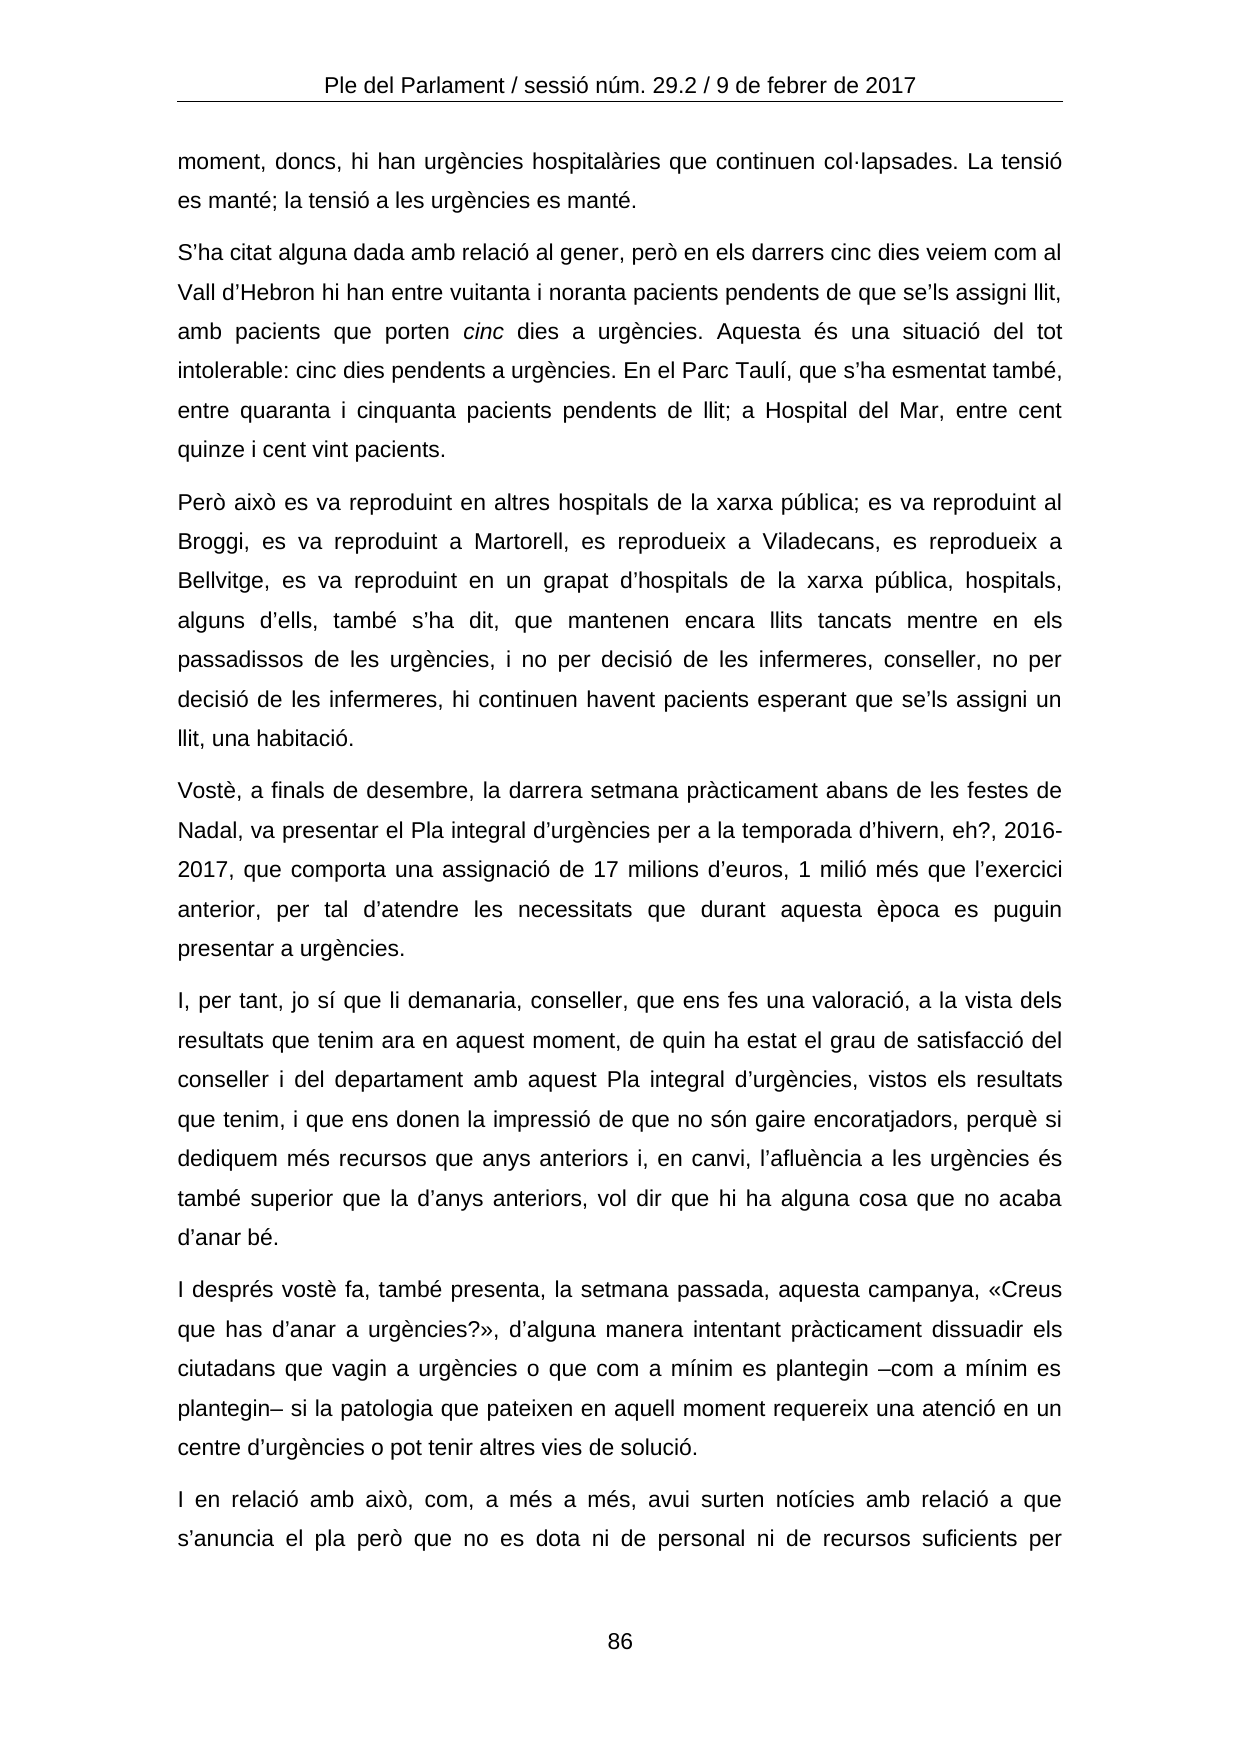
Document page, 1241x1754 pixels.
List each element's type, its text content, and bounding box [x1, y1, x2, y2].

text S’ha citat alguna dada amb relació al gener, però en els darrers cinc dies veiem com al Vall d’Hebron hi han entre vuitanta i noranta pacients pendents de que se’ls assigni llit, amb pacients que porten cinc dies a urgències. Aquesta és una situació del tot intolerable: cinc dies pendents a urgències. En el Parc Taulí, que s’ha esmentat també, entre quaranta i cinquanta pacients pendents de llit; a Hospital del Mar, entre cent quinze i cent vint pacients. [177, 239, 1063, 463]
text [177, 148, 1063, 213]
text I després vostè fa, també presenta, la setmana passada, aquesta campanya, «Creus que has d’anar a urgències?», d’alguna manera intentant pràcticament dissuadir els ciutadans que vagin a urgències o que com a mínim es plantegin –com a mínim es plantegin– si la patologia que pateixen en aquell moment requereix una atenció en un centre d’urgències o pot tenir altres vies de solució. [177, 1276, 1063, 1460]
text Però això es va reproduint en altres hospitals de la xarxa pública; es va reproduint al Broggi, es va reproduint a Martorell, es reprodueix a Viladecans, es reprodueix a Bellvitge, es va reproduint en un grapat d’hospitals de la xarxa pública, hospitals, alguns d’ells, també s’ha dit, que mantenen encara llits tancats mentre en els passadissos de les urgències, i no per decisió de les infermeres, conseller, no per decisió de les infermeres, hi continuen havent pacients esperant que se’ls assigni un llit, una habitació. [177, 488, 1063, 752]
text I, per tant, jo sí que li demanaria, conseller, que ens fes una valoració, a la vista dels resultats que tenim ara en aquest moment, de quin ha estat el grau de satisfacció del conseller i del departament amb aquest Pla integral d’urgències, vistos els resultats que tenim, i que ens donen la impressió de que no són gaire encoratjadors, perquè si dediquem més recursos que anys anteriors i, en canvi, l’afluència a les urgències és també superior que la d’anys anteriors, vol dir que hi ha alguna cosa que no acaba d’anar bé. [177, 987, 1063, 1250]
text Vostè, a finals de desembre, la darrera setmana pràcticament abans de les festes de Nadal, va presentar el Pla integral d’urgències per a la temporada d’hivern, eh?, 2016-2017, que comporta una assignació de 17 milions d’euros, 1 milió més que l’exercici anterior, per tal d’atendre les necessitats que durant aquesta època es puguin presentar a urgències. [177, 777, 1063, 962]
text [177, 1486, 1063, 1552]
